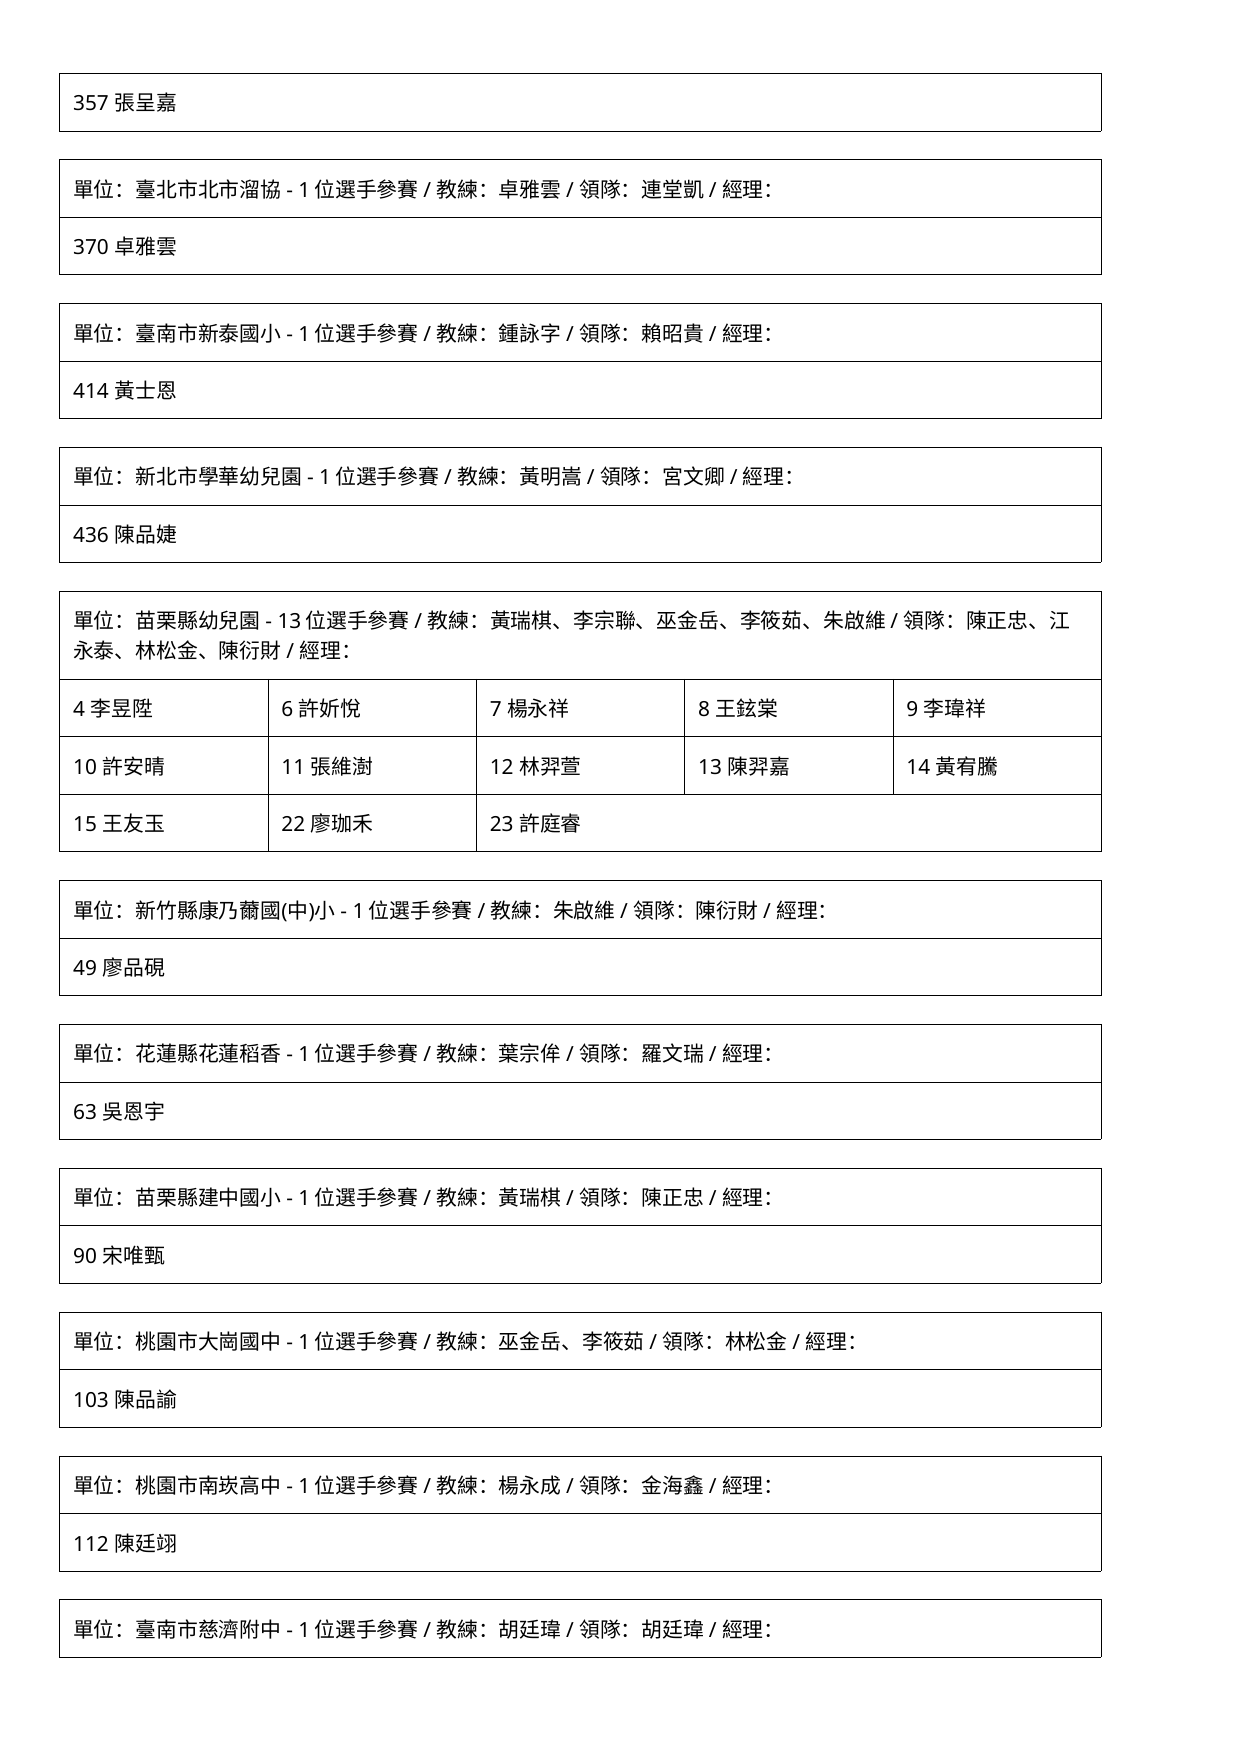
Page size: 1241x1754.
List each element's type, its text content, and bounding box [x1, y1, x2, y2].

table_header 單位：臺南市新泰國小 - 1位選手參賽 / 教練：鍾詠字 / 領隊：賴昭貴 / 經理： [60, 304, 1101, 361]
table_cell 14 黃宥騰 [894, 737, 1101, 794]
table_header 112 陳廷翊 [60, 1514, 1101, 1571]
table_header 單位：新北市學華幼兒園 - 1位選手參賽 / 教練：黃明嵩 / 領隊：宮文卿 / 經理： [60, 448, 1101, 504]
table_header 7 楊永祥 [477, 680, 684, 736]
table_header 90 宋唯甄 [60, 1226, 1101, 1283]
table_cell 15 王友玉 [60, 795, 268, 851]
table_header 414 黃士恩 [60, 362, 1101, 418]
table_header 370 卓雅雲 [60, 218, 1101, 274]
table_header 單位：桃園市大崗國中 - 1位選手參賽 / 教練：巫金岳、李筱茹 / 領隊：林松金 / 經理： [60, 1313, 1101, 1369]
table_header 單位：苗栗縣建中國小 - 1位選手參賽 / 教練：黃瑞棋 / 領隊：陳正忠 / 經理： [60, 1169, 1101, 1225]
table_header 單位：苗栗縣幼兒園 - 13位選手參賽 / 教練：黃瑞棋、李宗聯、巫金岳、李筱茹、朱啟維 / 領隊：陳正忠、江永泰、林松金、陳衍財 / 經理： [60, 592, 1101, 679]
table_header 9 李瑋祥 [894, 680, 1101, 736]
table_cell 11 張維澍 [269, 737, 476, 794]
table_header 單位：新竹縣康乃薾國(中)小 - 1位選手參賽 / 教練：朱啟維 / 領隊：陳衍財 / 經理： [60, 881, 1101, 938]
table_cell 13 陳羿嘉 [685, 737, 893, 794]
table_header 103 陳品諭 [60, 1370, 1101, 1427]
table_header 436 陳品婕 [60, 506, 1101, 562]
table_header 4 李昱陞 [60, 680, 268, 736]
table_cell 22 廖珈禾 [269, 795, 476, 851]
table_cell 10 許安晴 [60, 737, 268, 794]
table_header 單位：花蓮縣花蓮稻香 - 1位選手參賽 / 教練：葉宗侔 / 領隊：羅文瑞 / 經理： [60, 1025, 1101, 1082]
table_header 49 廖品硯 [60, 939, 1101, 995]
table_cell 23 許庭睿 [477, 795, 1101, 851]
table_cell 12 林羿萱 [477, 737, 684, 794]
table_header 8 王鉉棠 [685, 680, 893, 736]
table_header 單位：桃園市南崁高中 - 1位選手參賽 / 教練：楊永成 / 領隊：金海鑫 / 經理： [60, 1457, 1101, 1513]
table_header 63 吳恩宇 [60, 1083, 1101, 1139]
table_header 單位：臺北市北市溜協 - 1位選手參賽 / 教練：卓雅雲 / 領隊：連堂凱 / 經理： [60, 160, 1101, 217]
table_header 6 許妡悅 [269, 680, 476, 736]
table_header 357 張呈嘉 [60, 74, 1101, 131]
table_header 單位：臺南市慈濟附中 - 1位選手參賽 / 教練：胡廷瑋 / 領隊：胡廷瑋 / 經理： [60, 1600, 1101, 1657]
